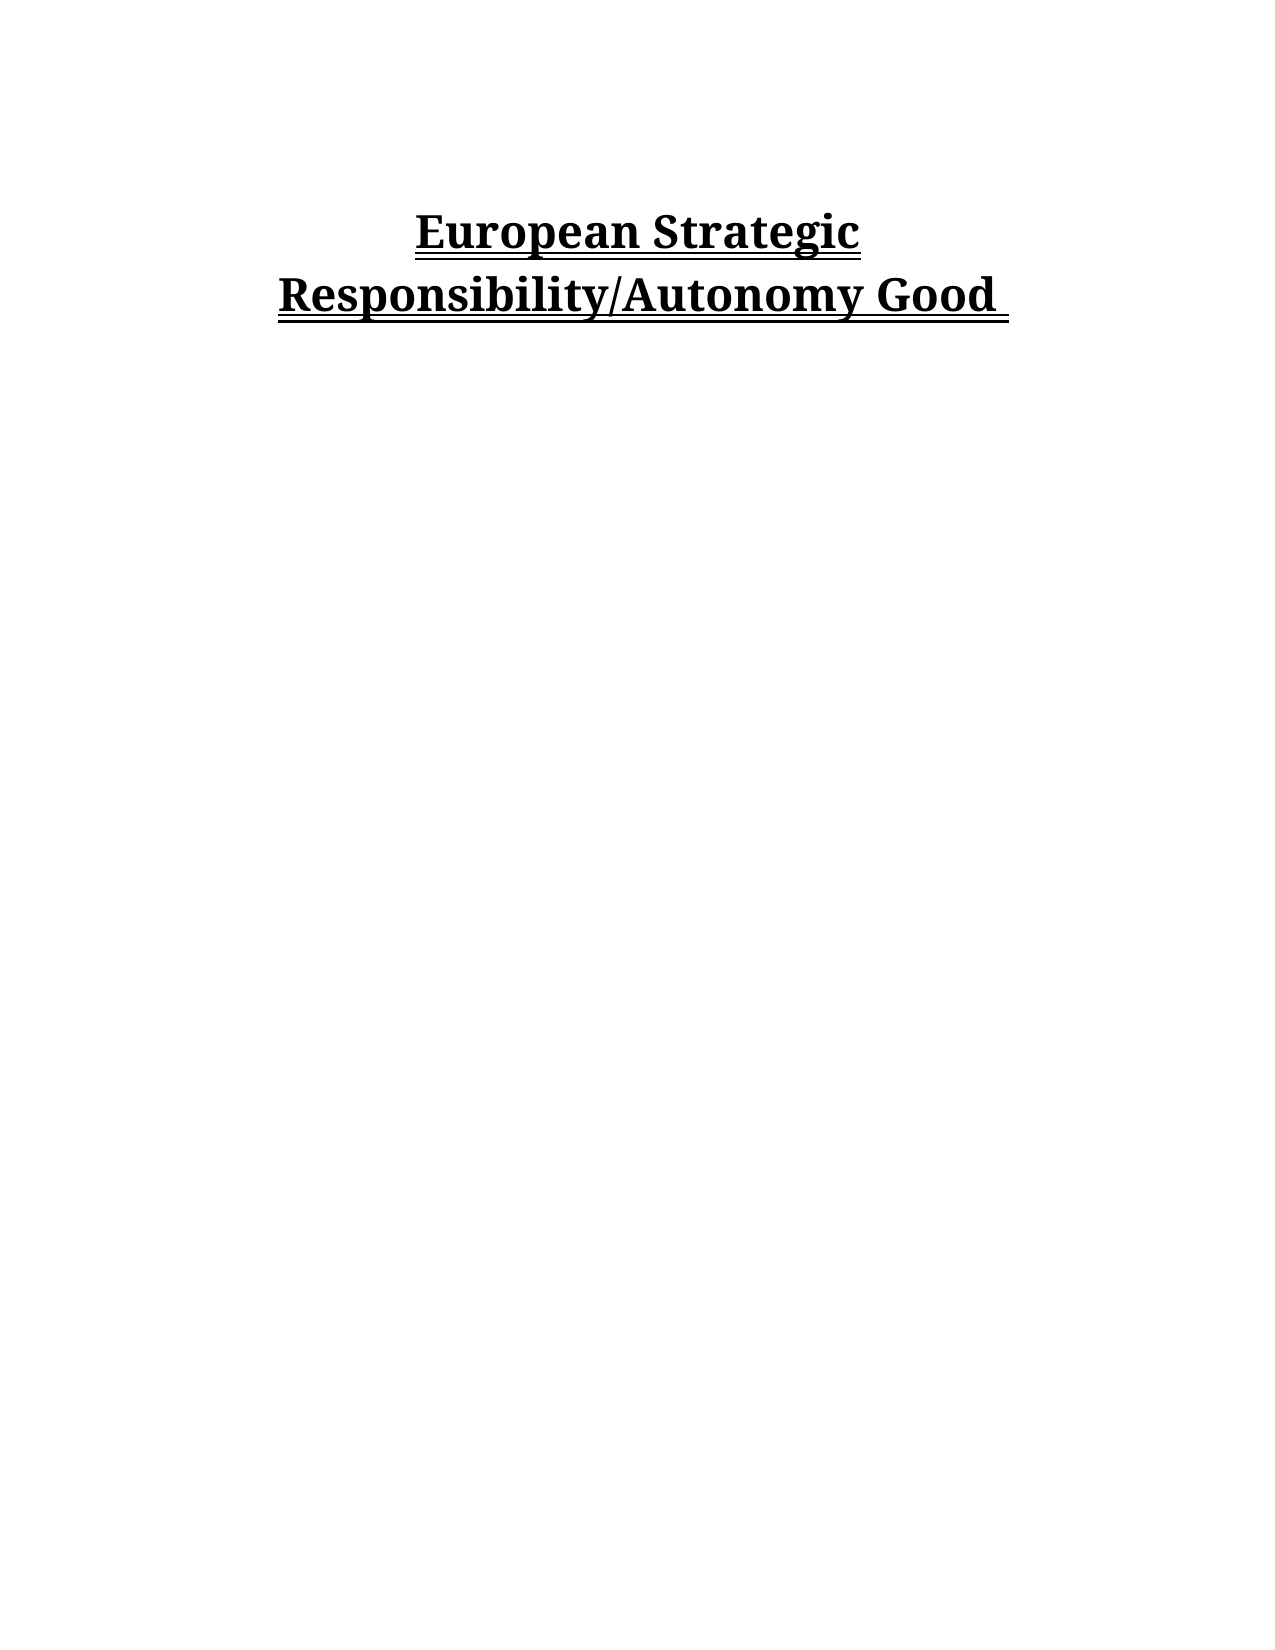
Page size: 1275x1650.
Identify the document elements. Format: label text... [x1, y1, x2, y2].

subtitle European Strategic Responsibility/Autonomy Good [150, 200, 1125, 325]
